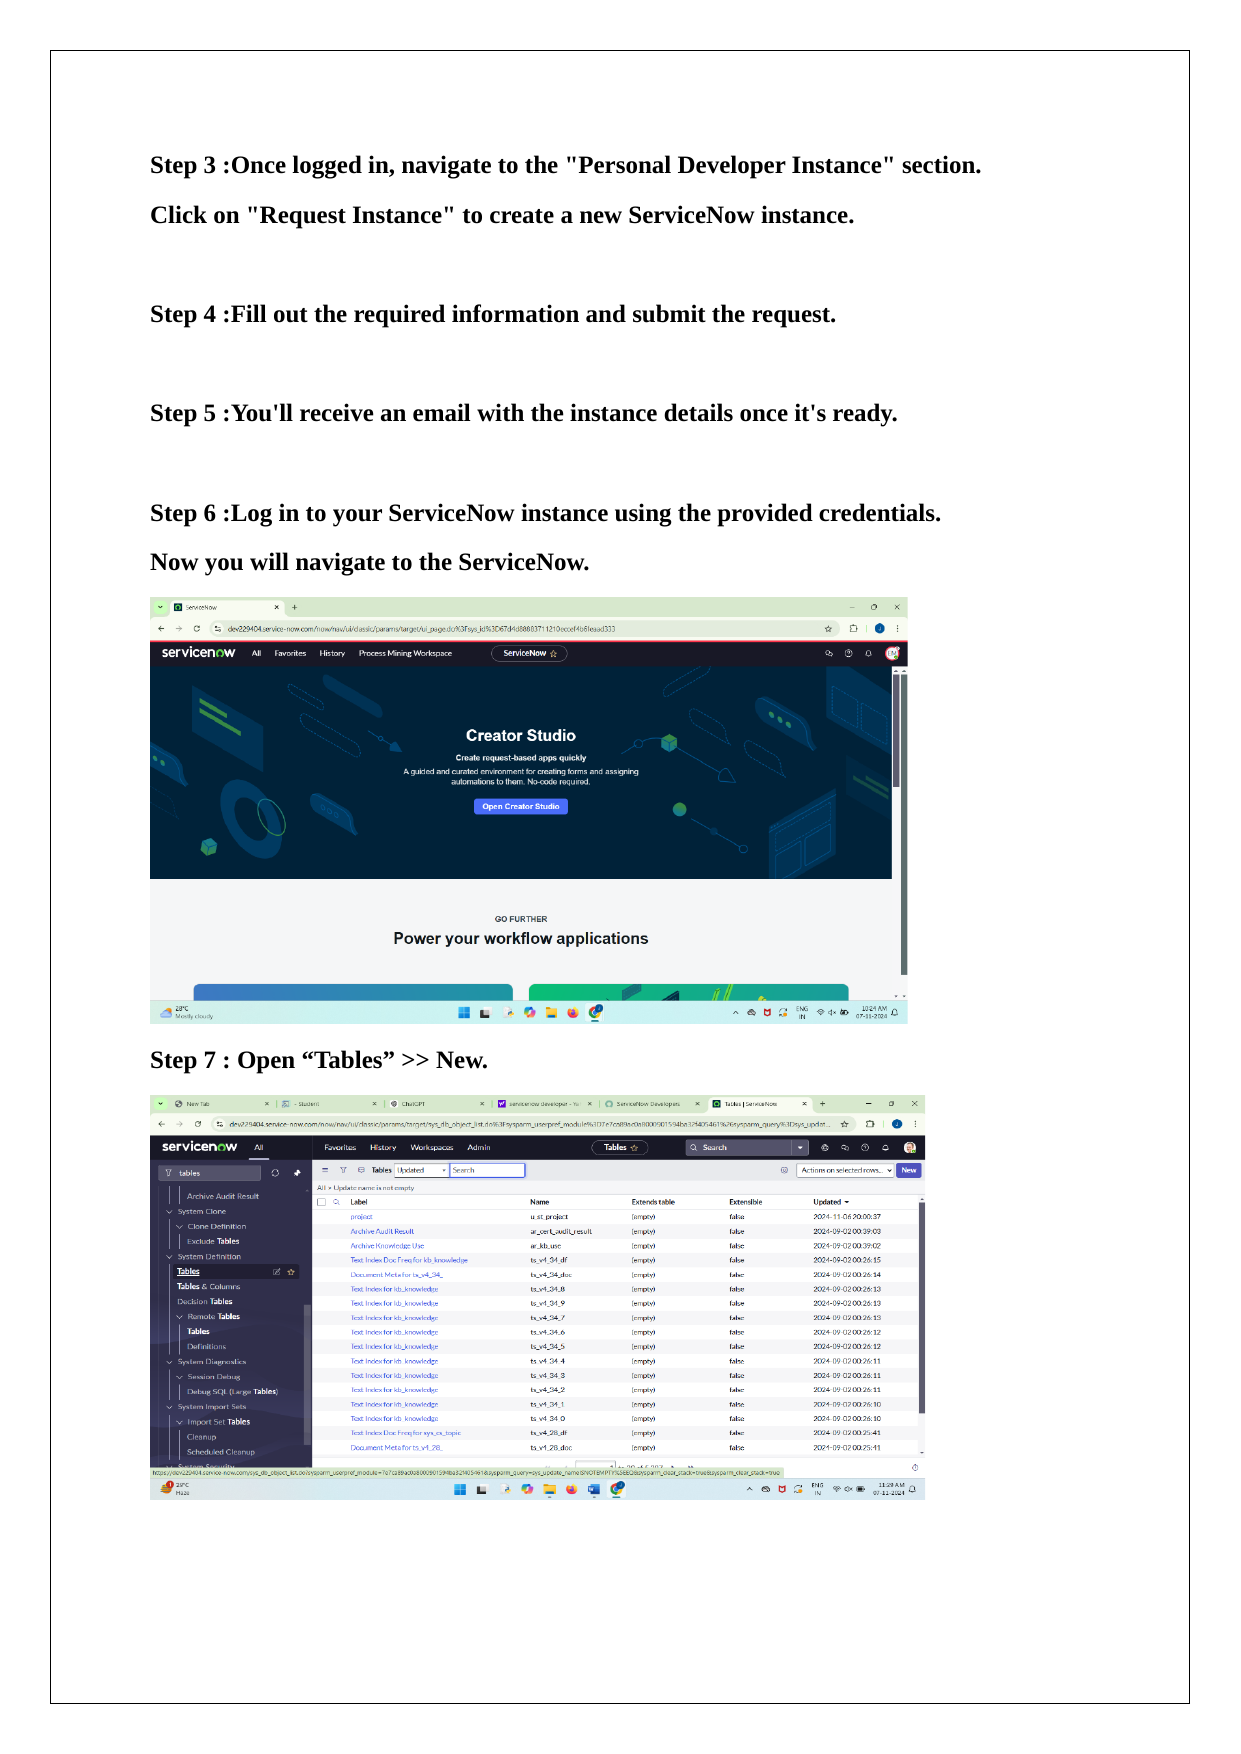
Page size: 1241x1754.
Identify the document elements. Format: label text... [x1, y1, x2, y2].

text Click on "Request Instance" to create a new ServiceNow instance. [150, 200, 1090, 228]
picture [150, 1095, 926, 1500]
text Step 4 :Fill out the required information and submit the request. [150, 299, 1090, 328]
text Now you will navigate to the ServiceNow. [150, 547, 1090, 576]
text Step 7 : Open “Tables” >> New. [150, 1045, 1090, 1074]
text Step 3 :Once logged in, navigate to the "Personal Developer Instance" section. [150, 150, 1090, 179]
picture [150, 597, 908, 1024]
text Step 6 :Log in to your ServiceNow instance using the provided credentials. [150, 498, 1090, 527]
text Step 5 :You'll receive an email with the instance details once it's ready. [150, 398, 1090, 427]
